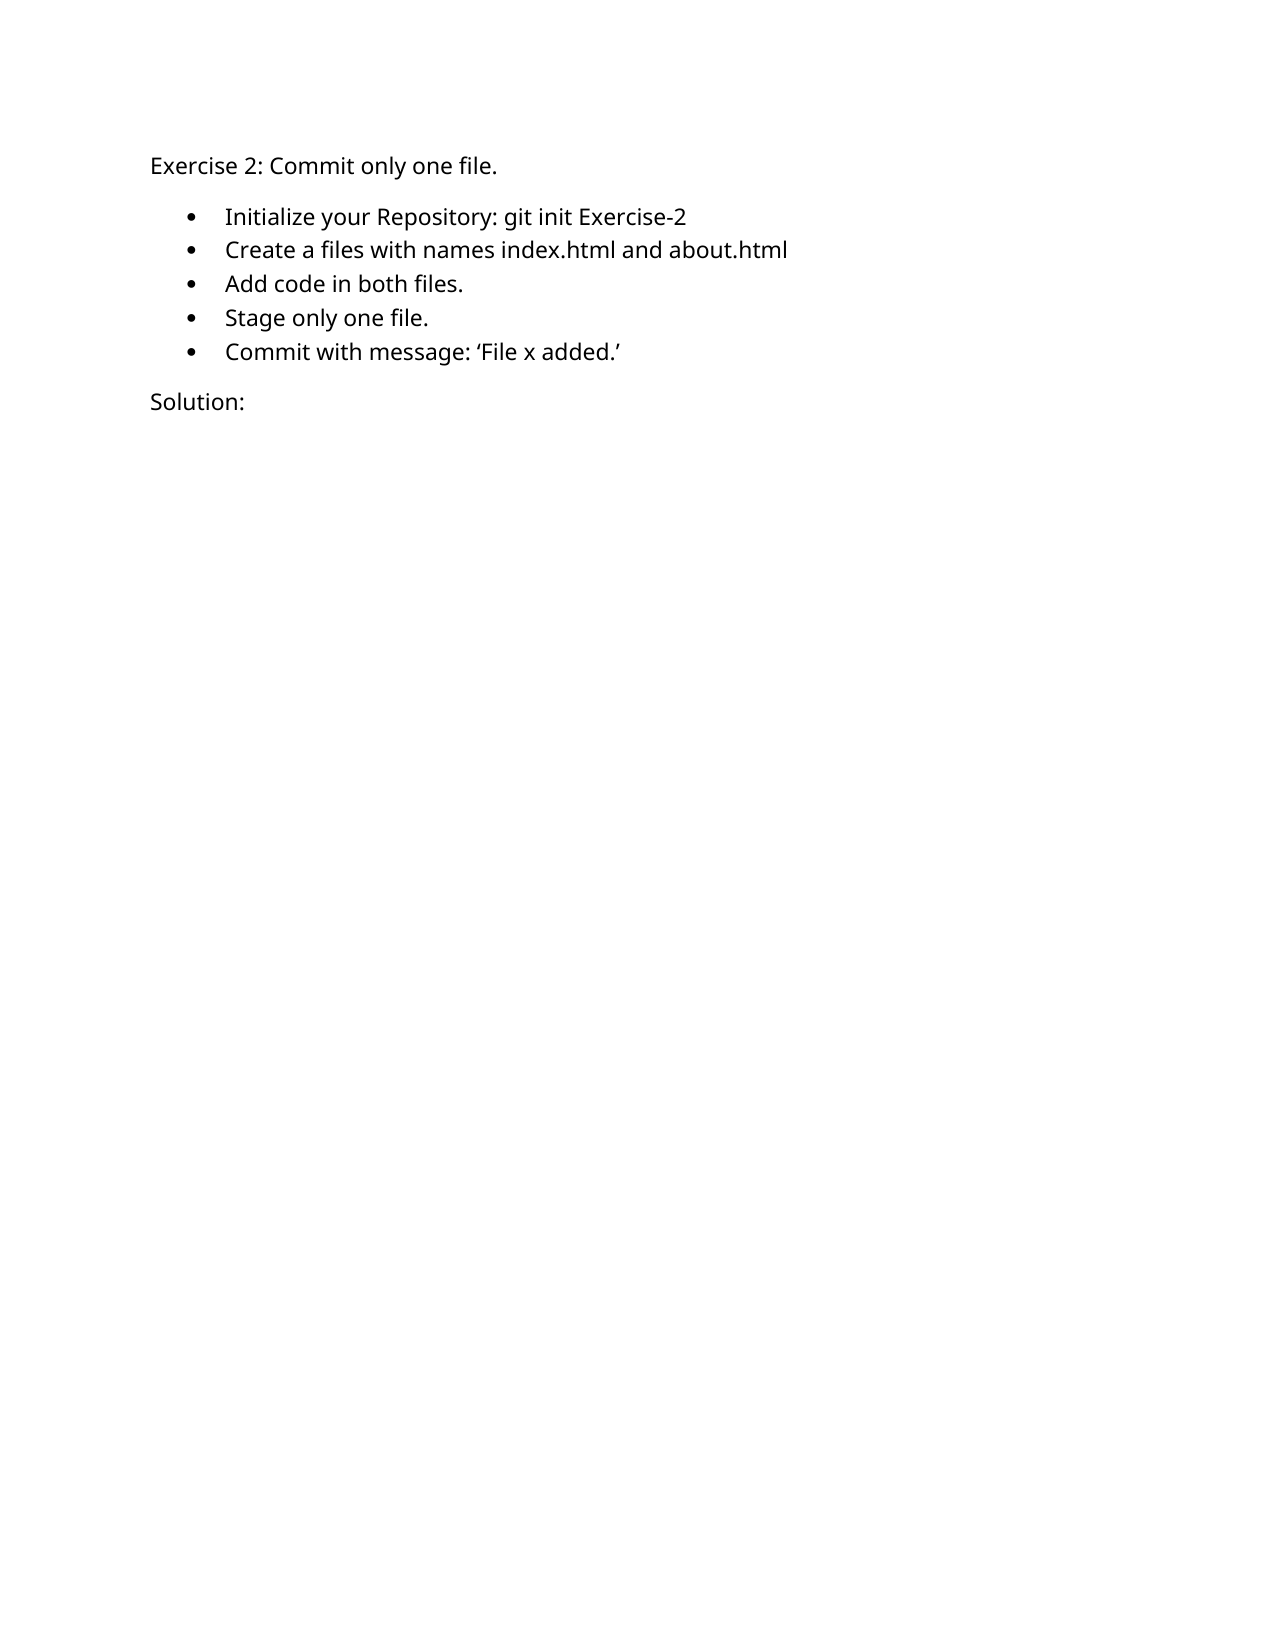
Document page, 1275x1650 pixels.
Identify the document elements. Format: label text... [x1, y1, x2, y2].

list Initialize your Repository: git init Exercise-2 [187, 200, 1125, 232]
list Commit with message: ‘File x added.’ [187, 335, 1125, 367]
list Stage only one file. [187, 302, 1125, 333]
list Create a files with names index.html and about.html [187, 234, 1125, 265]
text Solution: [150, 386, 1125, 417]
text Exercise 2: Commit only one file. [150, 150, 1125, 181]
list Add code in both files. [187, 268, 1125, 299]
